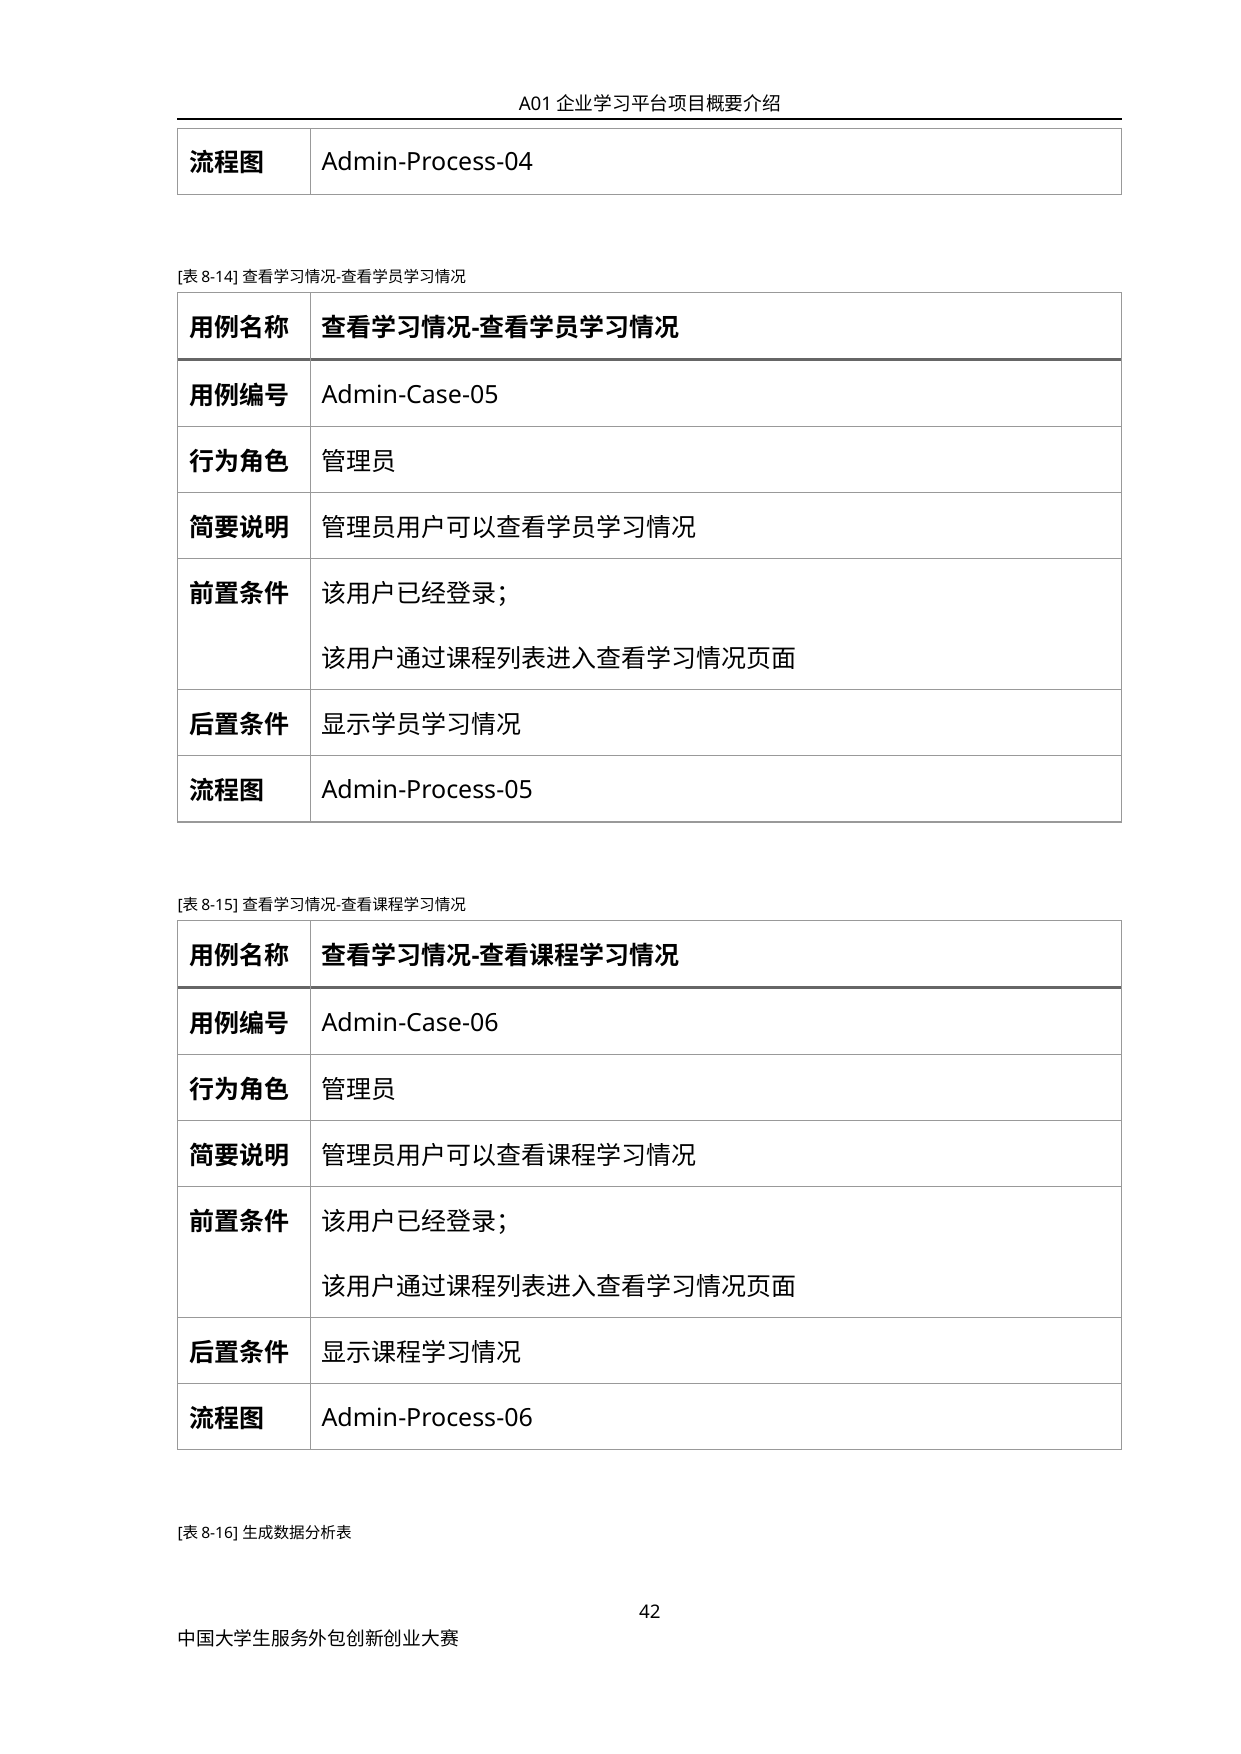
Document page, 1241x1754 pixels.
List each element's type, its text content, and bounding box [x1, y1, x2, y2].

table_header 用例名称 [178, 921, 310, 986]
table_cell 该用户已经登录； 该用户通过课程列表进入查看学习情况页面 [311, 1187, 1121, 1317]
table_header 查看学习情况-查看课程学习情况 [311, 921, 1121, 986]
table_cell 后置条件 [178, 1318, 310, 1383]
table_cell 前置条件 [178, 559, 310, 689]
table_header 查看学习情况-查看学员学习情况 [311, 293, 1121, 358]
table_cell 用例编号 [178, 361, 310, 426]
table_cell 流程图 [178, 756, 310, 821]
table_cell Admin-Process-04 [311, 129, 1121, 193]
table_cell 管理员 [311, 1055, 1121, 1120]
text [表8-14] 查看学习情况-查看学员学习情况 [177, 259, 1122, 292]
table_cell 管理员 [311, 427, 1121, 492]
table_header 用例名称 [178, 293, 310, 358]
table_cell 后置条件 [178, 690, 310, 755]
table_cell 管理员用户可以查看课程学习情况 [311, 1121, 1121, 1186]
table_cell 该用户已经登录； 该用户通过课程列表进入查看学习情况页面 [311, 559, 1121, 689]
table_cell Admin-Process-06 [311, 1384, 1121, 1449]
text [表8-15] 查看学习情况-查看课程学习情况 [177, 887, 1122, 920]
table_cell 流程图 [178, 129, 310, 193]
table_cell Admin-Case-06 [311, 989, 1121, 1054]
table_cell 显示学员学习情况 [311, 690, 1121, 755]
table_cell 简要说明 [178, 493, 310, 558]
table_cell 行为角色 [178, 1055, 310, 1120]
text [表8-16] 生成数据分析表 [177, 1515, 1122, 1548]
table_cell Admin-Case-05 [311, 361, 1121, 426]
table_cell 用例编号 [178, 989, 310, 1054]
table_cell 流程图 [178, 1384, 310, 1449]
table_cell 行为角色 [178, 427, 310, 492]
table_cell 管理员用户可以查看学员学习情况 [311, 493, 1121, 558]
table_cell 前置条件 [178, 1187, 310, 1317]
table_cell 简要说明 [178, 1121, 310, 1186]
table_cell 显示课程学习情况 [311, 1318, 1121, 1383]
table_cell Admin-Process-05 [311, 756, 1121, 821]
